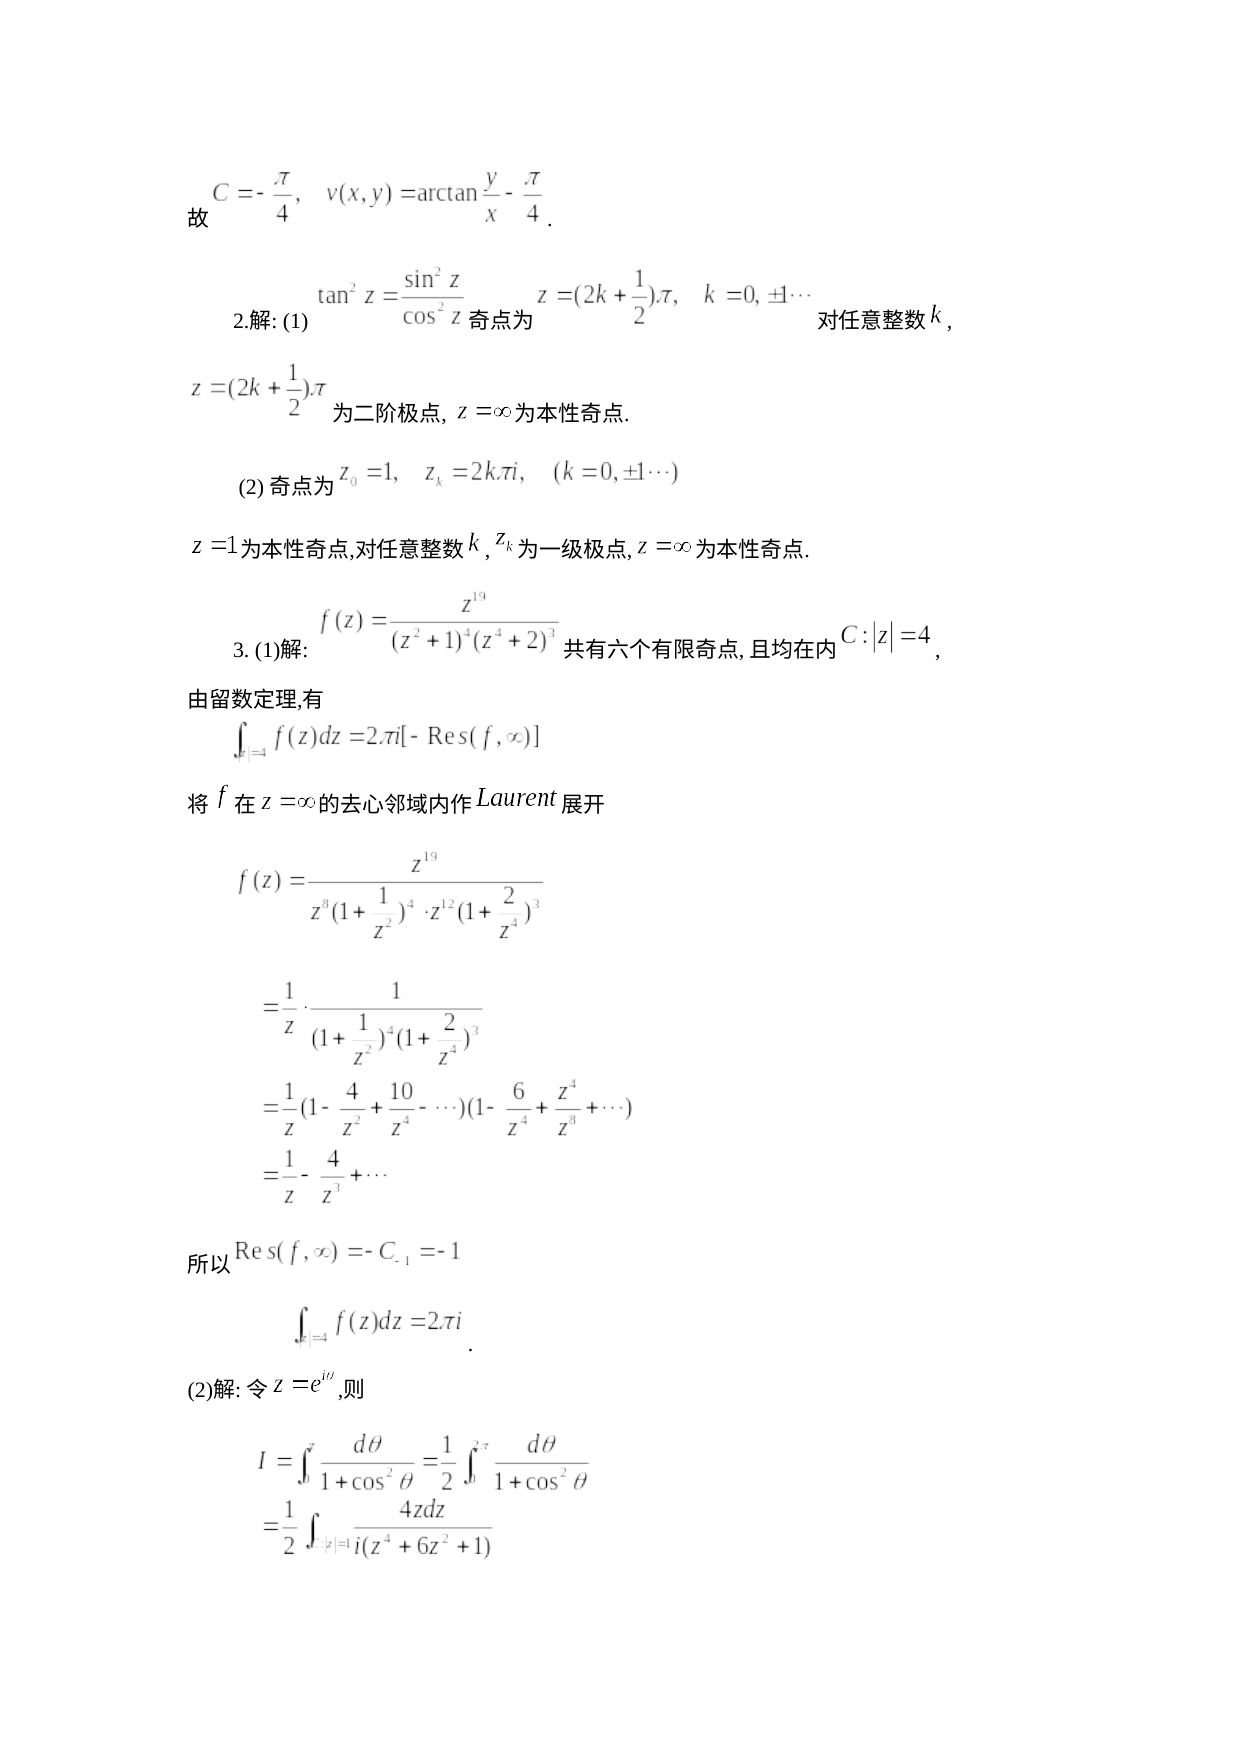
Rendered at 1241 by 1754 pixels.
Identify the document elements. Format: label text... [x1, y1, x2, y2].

text (2)解: 令,则 [187, 1364, 1053, 1429]
text 为二阶极点, 为本性奇点. [187, 357, 1053, 454]
text (2) 奇点为 [187, 454, 1053, 519]
text 2.解: (1) 奇点为对任意整数, [187, 259, 1053, 357]
text . [187, 1299, 1053, 1364]
text 故. [187, 162, 1053, 259]
text 将在的去心邻域内作展开 [187, 779, 1053, 844]
text 为本性奇点,对任意整数,为一级极点,为本性奇点. [187, 519, 1053, 584]
text 由留数定理,有 [187, 682, 1053, 714]
text 3. (1)解: 共有六个有限奇点, 且均在内, [187, 584, 1053, 682]
text 所以 [187, 1234, 1053, 1299]
